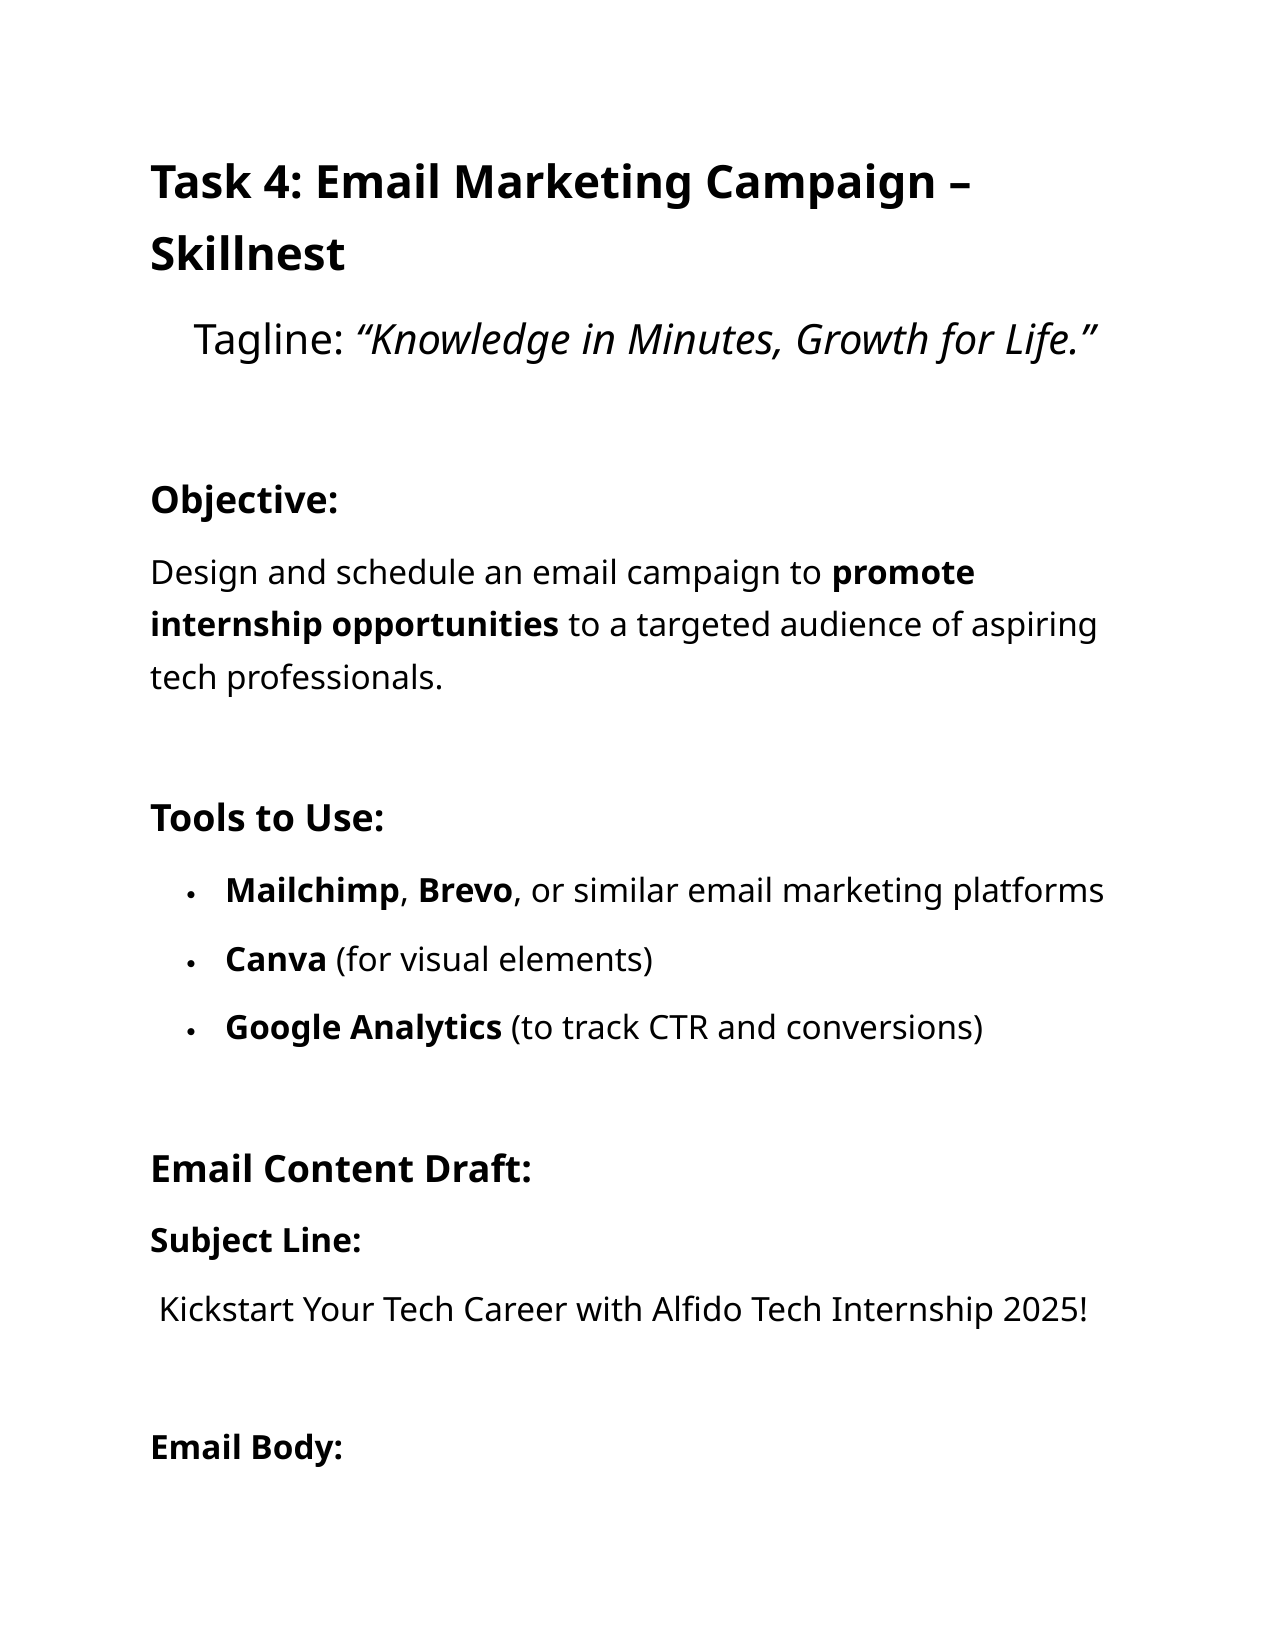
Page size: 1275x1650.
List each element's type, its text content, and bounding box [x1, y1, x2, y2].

text Kickstart Your Tech Career with Alfido Tech Internship 2025! [150, 1286, 1125, 1331]
text Email Body: [150, 1424, 1125, 1469]
list Mailchimp, Brevo, or similar email marketing platforms [187, 866, 1125, 912]
list Canva (for visual elements) [187, 935, 1125, 981]
text Tools to Use: [150, 791, 1125, 842]
text Subject Line: [150, 1217, 1125, 1263]
text Design and schedule an email campaign to promote internship opportunities to a targeted audience of aspiring tech professionals. [150, 549, 1125, 699]
text Task 4: Email Marketing Campaign – Skillnest [150, 150, 1125, 284]
list Google Analytics (to track CTR and conversions) [187, 1004, 1125, 1049]
text Tagline: “Knowledge in Minutes, Growth for Life.” [150, 310, 1125, 367]
text Email Content Draft: [150, 1142, 1125, 1193]
text Objective: [150, 474, 1125, 525]
